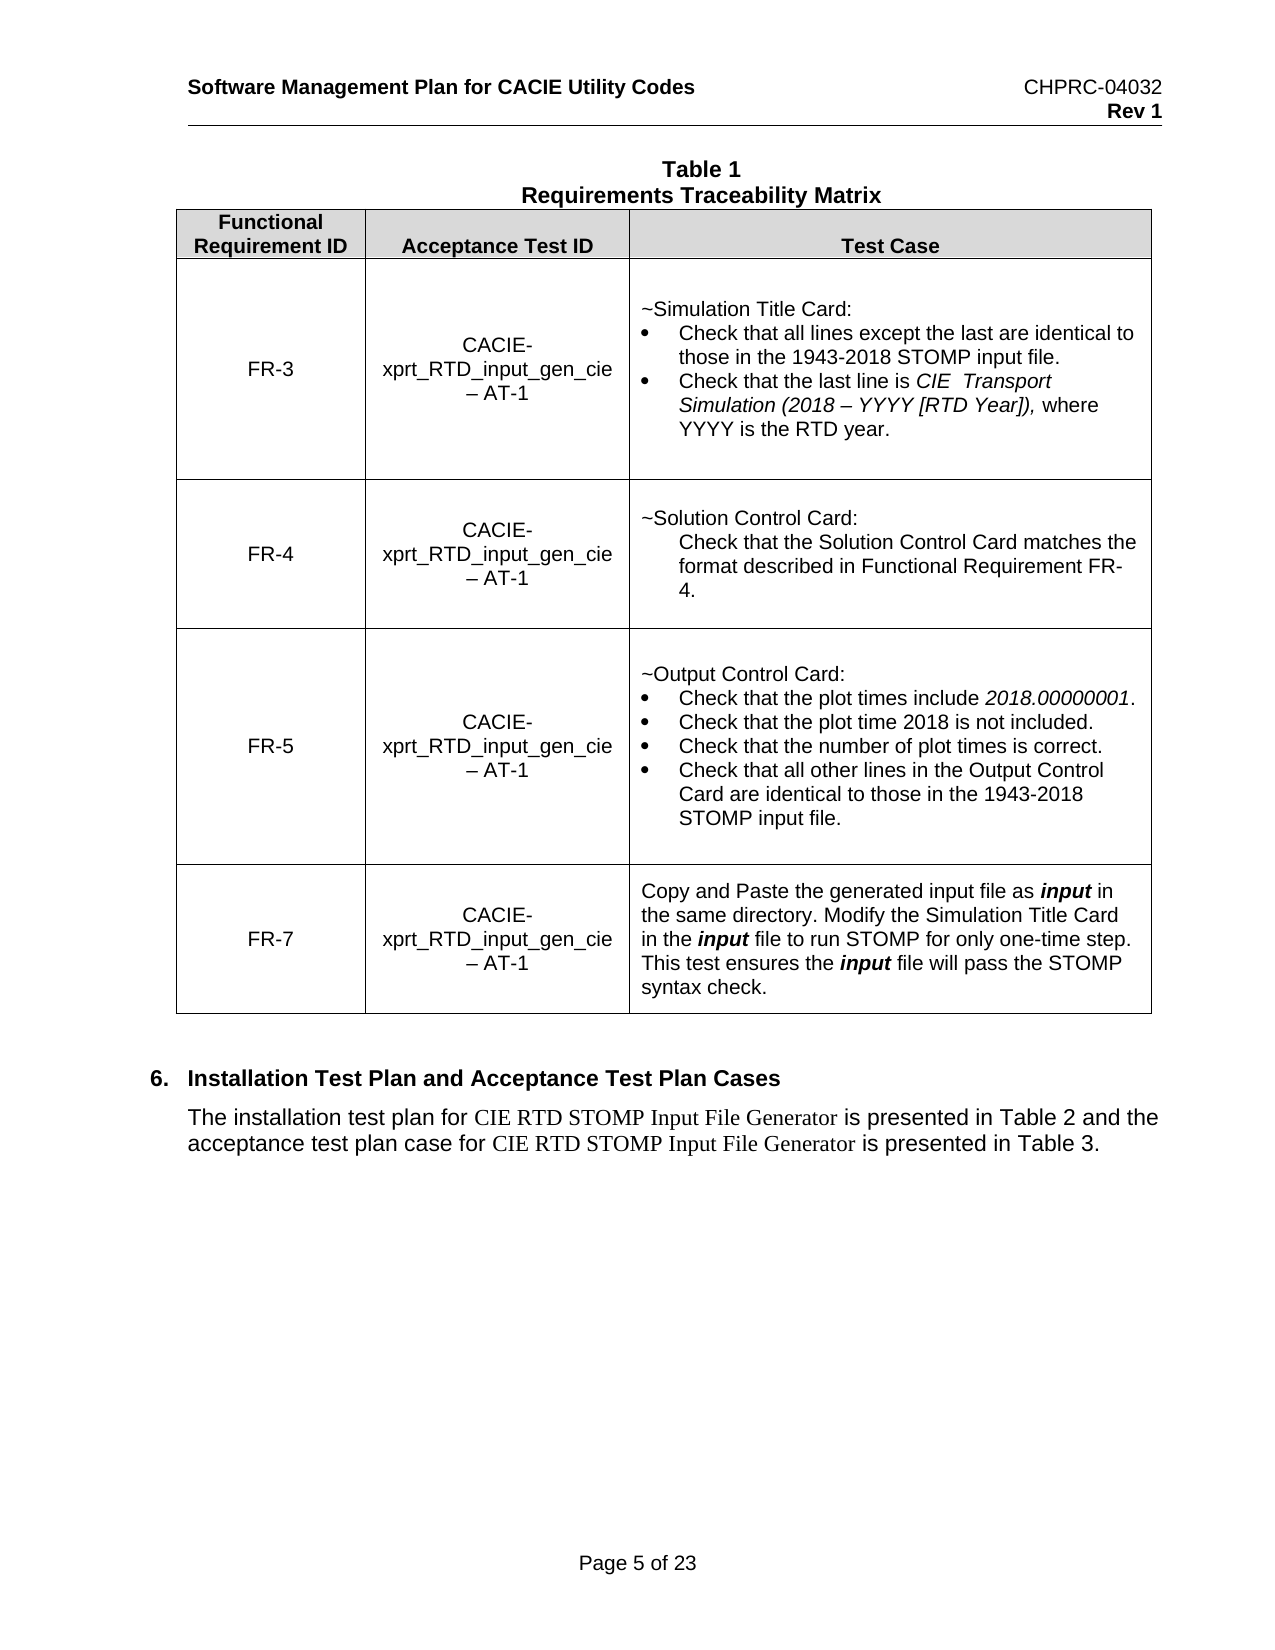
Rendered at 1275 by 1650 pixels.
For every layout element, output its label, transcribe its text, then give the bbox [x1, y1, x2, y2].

table_cell FR-4 [177, 480, 365, 628]
table_cell Acceptance Test ID [366, 210, 629, 257]
table_header Table 1 Requirements Traceability Matrix [176, 156, 1151, 208]
table_cell FR-5 [177, 629, 365, 864]
text The installation test plan for is presented in Table 2 and the acceptance test plan case for is presented in Table 3. [187, 1104, 1162, 1157]
table_cell ~Simulation Title Card: Check that all lines except the last are identical to those in the 1943-2018 STOMP input file. Check that the last line is CIE Transport Simulation (2018 – YYYY [RTD Year]), where YYYY is the RTD year. [630, 259, 1151, 479]
table_cell ~Solution Control Card: Check that the Solution Control Card matches the format described in Functional Requirement FR-4. [630, 480, 1151, 628]
table_cell CACIE-xprt_RTD_input_gen_cie – AT-1 [366, 259, 629, 479]
table_cell CACIE-xprt_RTD_input_gen_cie – AT-1 [366, 629, 629, 864]
table_cell Test Case [630, 210, 1151, 257]
table_cell CACIE-xprt_RTD_input_gen_cie – AT-1 [366, 480, 629, 628]
subtitle Installation Test Plan and Acceptance Test Plan Cases [150, 1065, 1162, 1091]
table_cell Functional Requirement ID [177, 210, 365, 257]
table_cell FR-3 [177, 259, 365, 479]
table_cell Copy and Paste the generated input file as input in the same directory. Modify the Simulation Title Card in the input file to run STOMP for only one-time step. This test ensures the input file will pass the STOMP syntax check. [630, 865, 1151, 1013]
table_cell ~Output Control Card: Check that the plot times include 2018.00000001. Check that the plot time 2018 is not included. Check that the number of plot times is correct. Check that all other lines in the Output Control Card are identical to those in the 1943-2018 STOMP input file. [630, 629, 1151, 864]
table_cell FR-7 [177, 865, 365, 1013]
table_cell CACIE-xprt_RTD_input_gen_cie – AT-1 [366, 865, 629, 1013]
